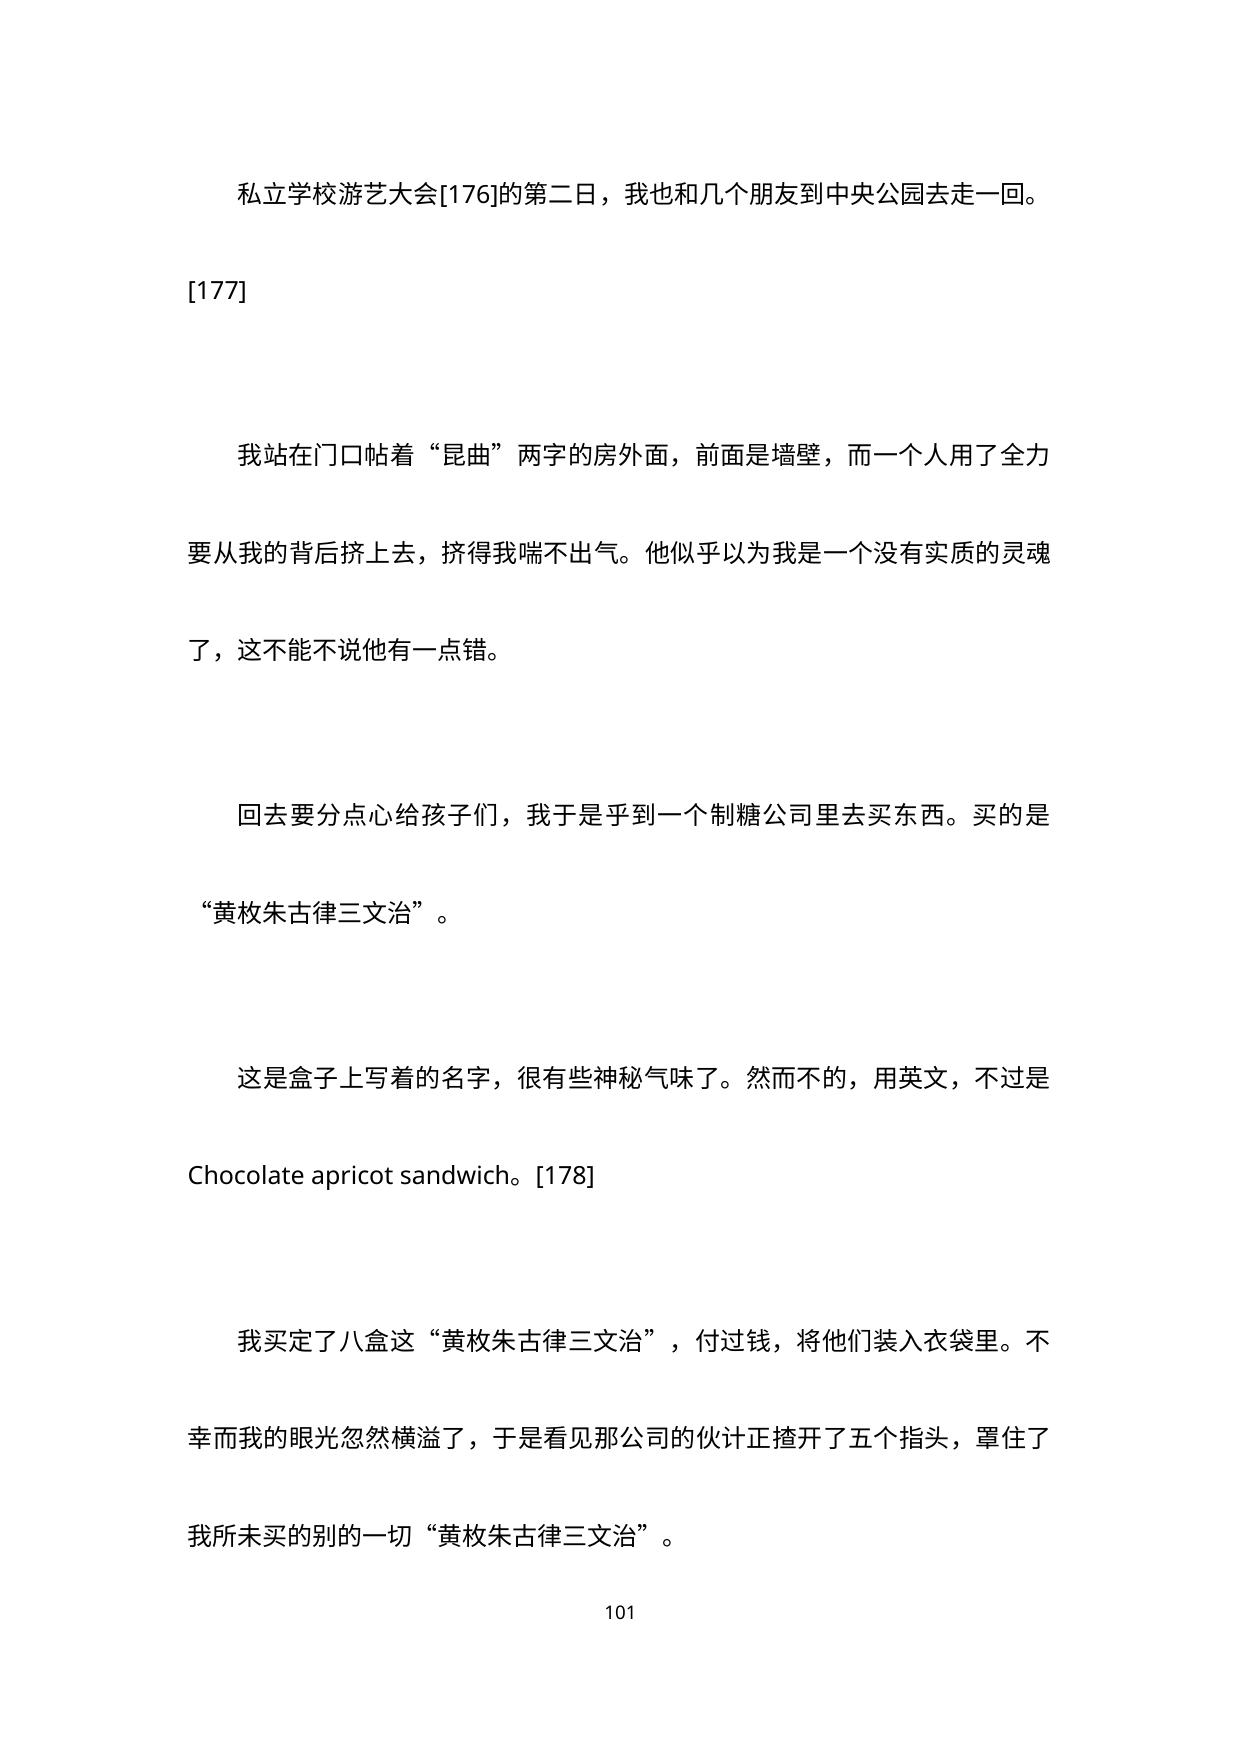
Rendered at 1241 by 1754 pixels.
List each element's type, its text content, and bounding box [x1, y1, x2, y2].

text 回去要分点心给孩子们，我于是乎到一个制糖公司里去买东西。买的是“黄枚朱古律三文治”。 [187, 781, 1053, 944]
text 我买定了八盒这“黄枚朱古律三文治”，付过钱，将他们装入衣袋里。不幸而我的眼光忽然横溢了，于是看见那公司的伙计正揸开了五个指头，罩住了我所未买的别的一切“黄枚朱古律三文治”。 [187, 1307, 1053, 1567]
text 私立学校游艺大会[176]的第二日，我也和几个朋友到中央公园去走一回。[177] [187, 160, 1053, 322]
text 这是盒子上写着的名字，很有些神秘气味了。然而不的，用英文，不过是Chocolate apricot sandwich。[178] [187, 1044, 1053, 1206]
text 我站在门口帖着“昆曲”两字的房外面，前面是墙壁，而一个人用了全力要从我的背后挤上去，挤得我喘不出气。他似乎以为我是一个没有实质的灵魂了，这不能不说他有一点错。 [187, 421, 1053, 681]
